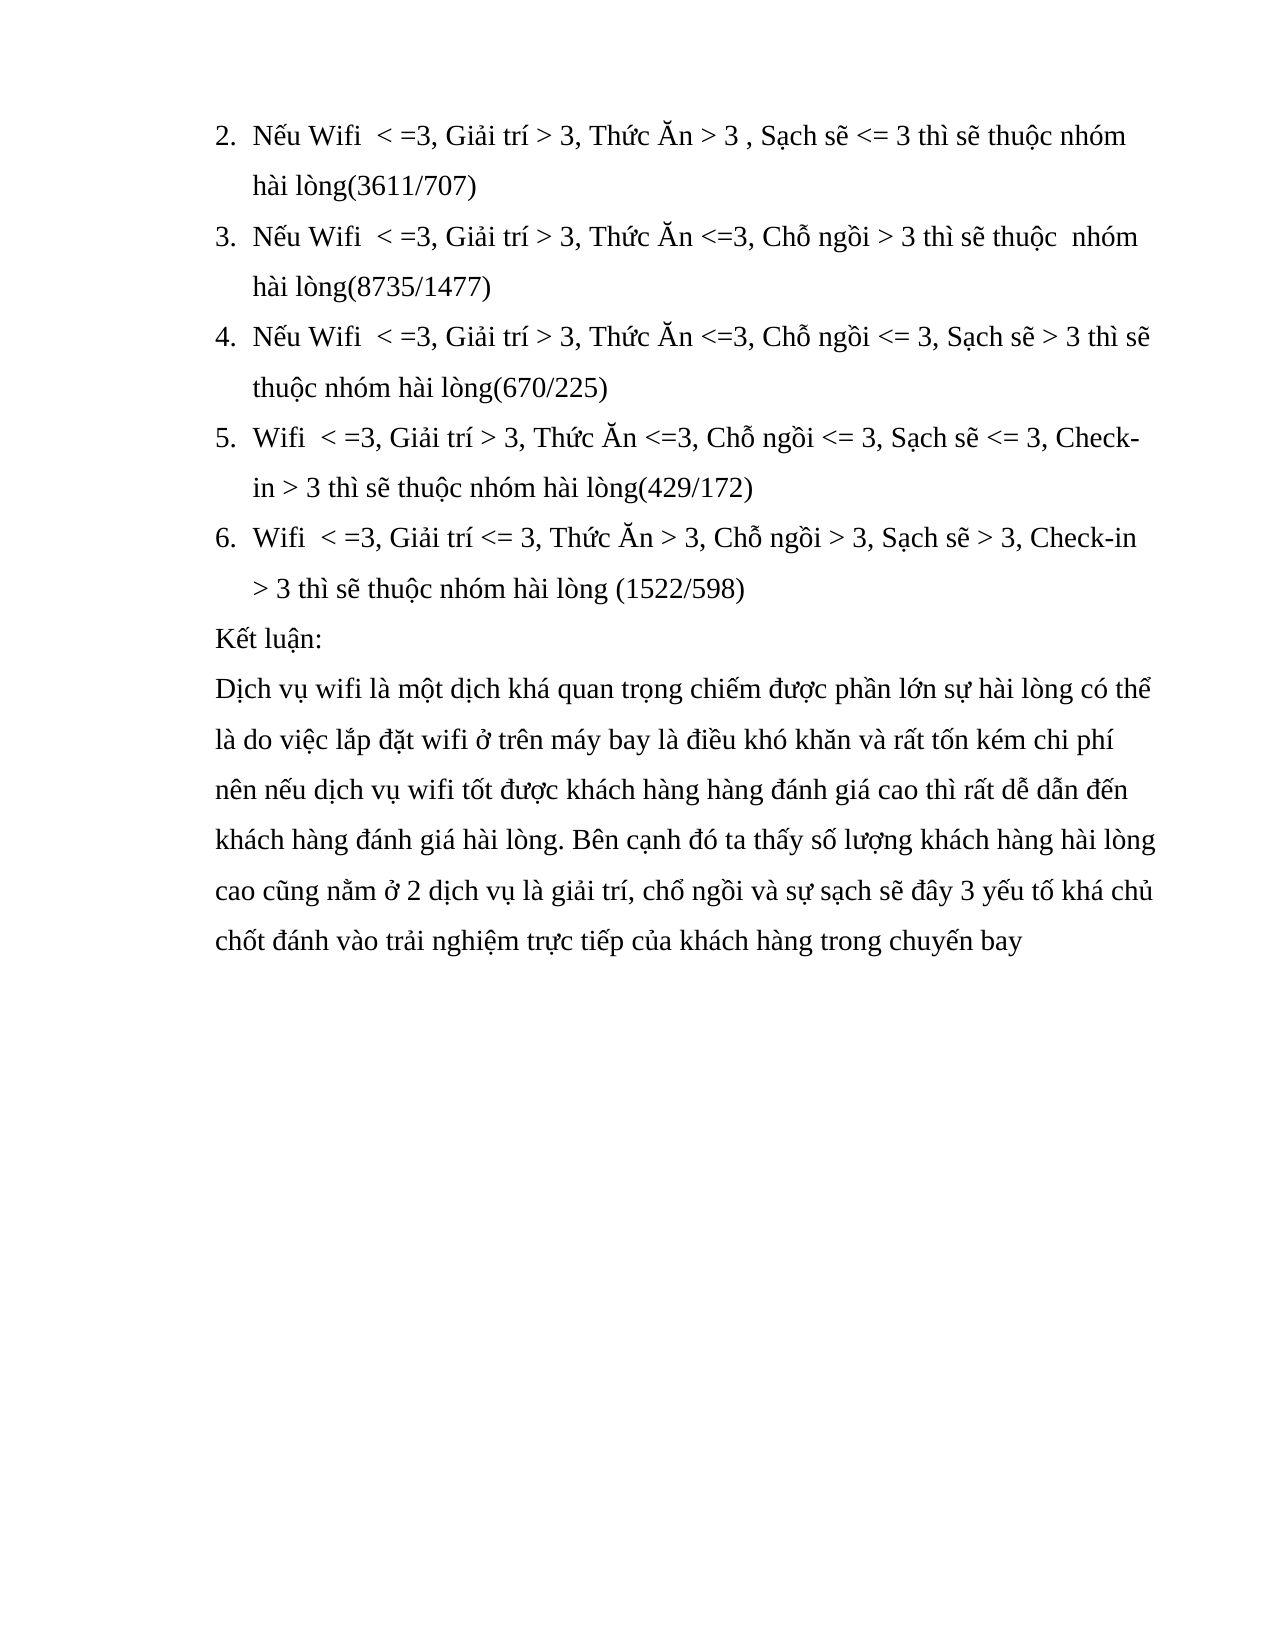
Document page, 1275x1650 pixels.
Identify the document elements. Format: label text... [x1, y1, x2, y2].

list Nếu Wifi < =3, Giải trí > 3, Thức Ăn > 3 , Sạch sẽ <= 3 thì sẽ thuộc nhóm hài lòng(3611/707) [215, 118, 1157, 202]
text Dịch vụ wifi là một dịch khá quan trọng chiếm được phần lớn sự hài lòng có thể là do việc lắp đặt wifi ở trên máy bay là điều khó khăn và rất tốn kém chi phí nên nếu dịch vụ wifi tốt được khách hàng hàng đánh giá cao thì rất dễ dẫn đến khách hàng đánh giá hài lòng. Bên cạnh đó ta thấy số lượng khách hàng hài lòng cao cũng nằm ở 2 dịch vụ là giải trí, chổ ngồi và sự sạch sẽ đây 3 yếu tố khá chủ chốt đánh vào trải nghiệm trực tiếp của khách hàng trong chuyến bay [215, 672, 1157, 957]
list Nếu Wifi < =3, Giải trí > 3, Thức Ăn <=3, Chỗ ngồi <= 3, Sạch sẽ > 3 thì sẽ thuộc nhóm hài lòng(670/225) [215, 319, 1157, 403]
text Kết luận: [215, 621, 1157, 655]
list Wifi < =3, Giải trí <= 3, Thức Ăn > 3, Chỗ ngồi > 3, Sạch sẽ > 3, Check-in > 3 thì sẽ thuộc nhóm hài lòng (1522/598) [215, 521, 1157, 604]
list Nếu Wifi < =3, Giải trí > 3, Thức Ăn <=3, Chỗ ngồi > 3 thì sẽ thuộc nhóm hài lòng(8735/1477) [215, 219, 1157, 303]
list Wifi < =3, Giải trí > 3, Thức Ăn <=3, Chỗ ngồi <= 3, Sạch sẽ <= 3, Check-in > 3 thì sẽ thuộc nhóm hài lòng(429/172) [215, 420, 1157, 504]
